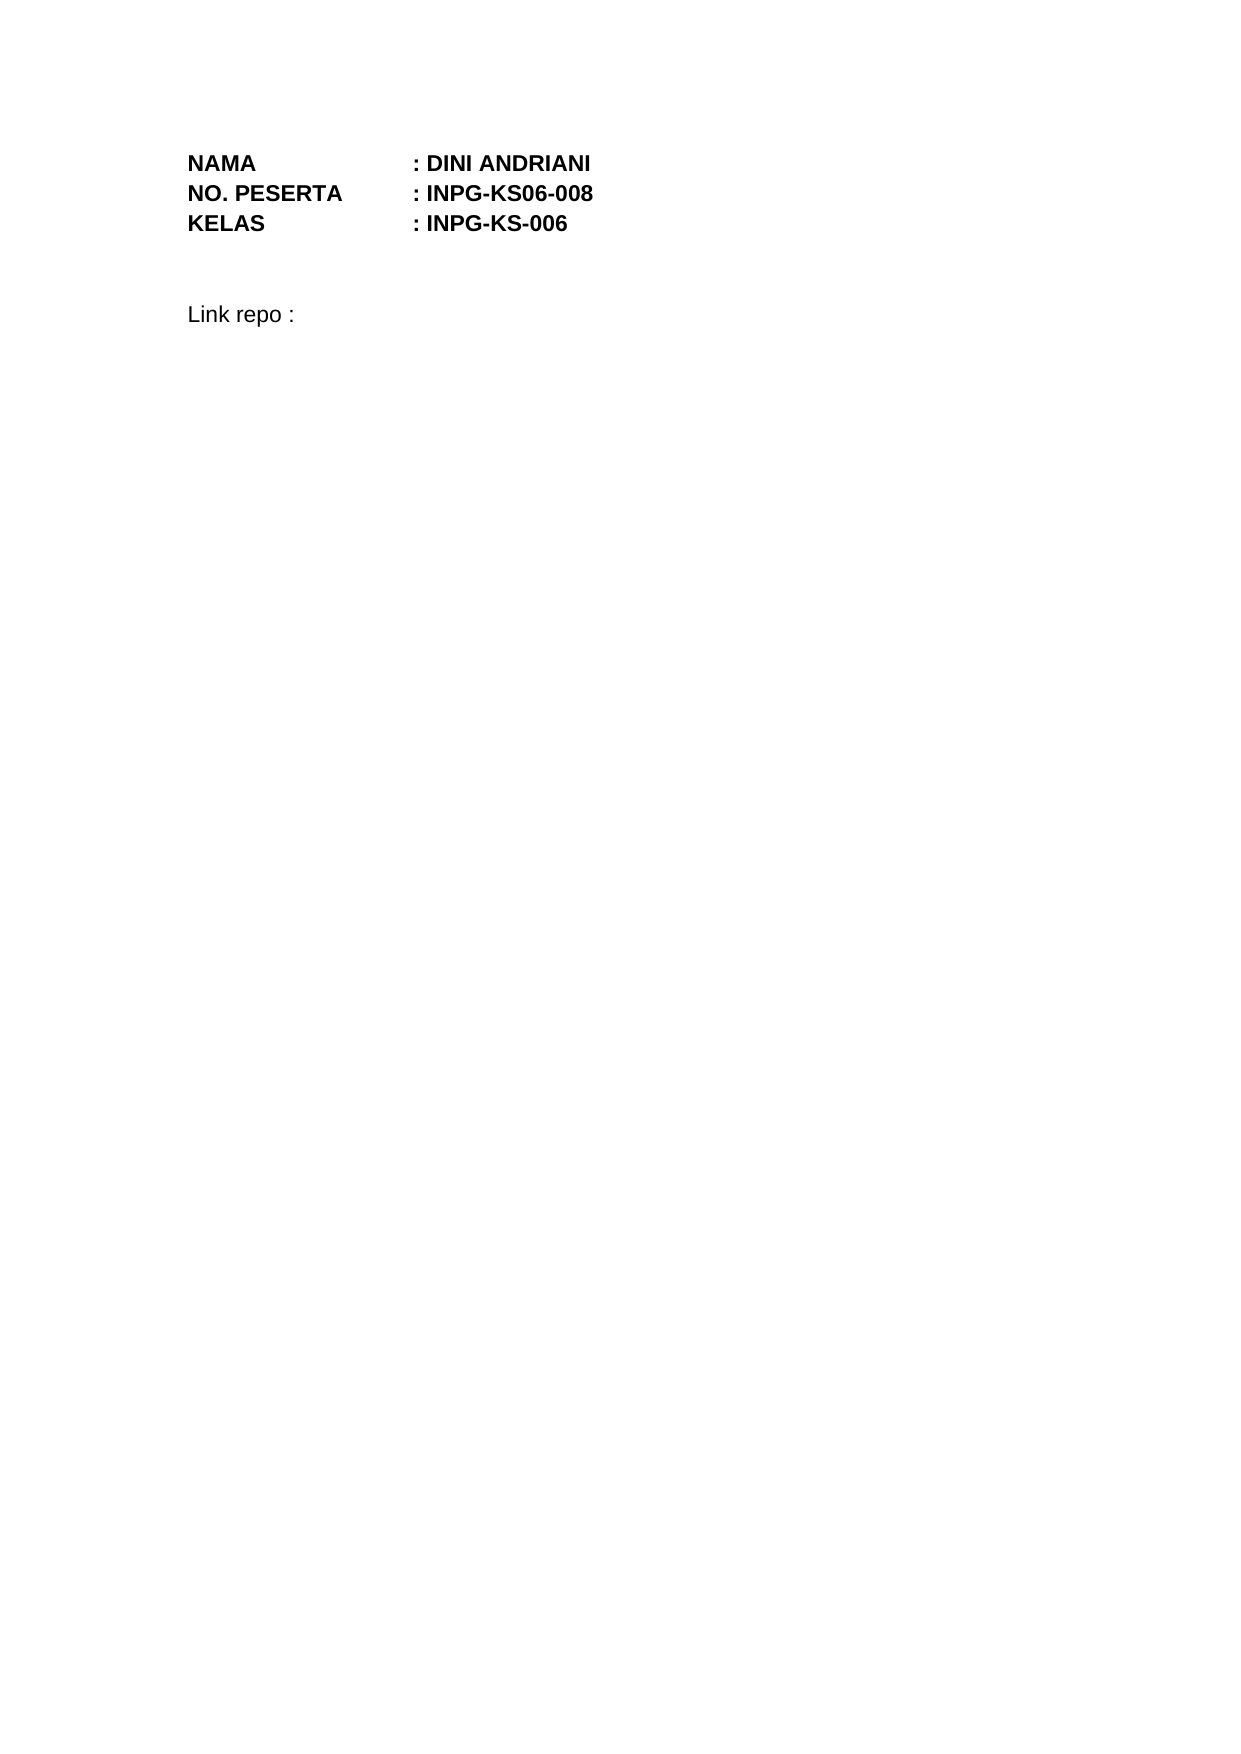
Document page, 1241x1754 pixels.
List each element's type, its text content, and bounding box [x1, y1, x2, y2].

text NAMA : DINI ANDRIANI [187, 150, 1053, 176]
text NO. PESERTA : INPG-KS06-008 [187, 180, 1053, 207]
text KELAS : INPG-KS-006 [187, 210, 1053, 237]
text Link repo : [187, 301, 1053, 327]
